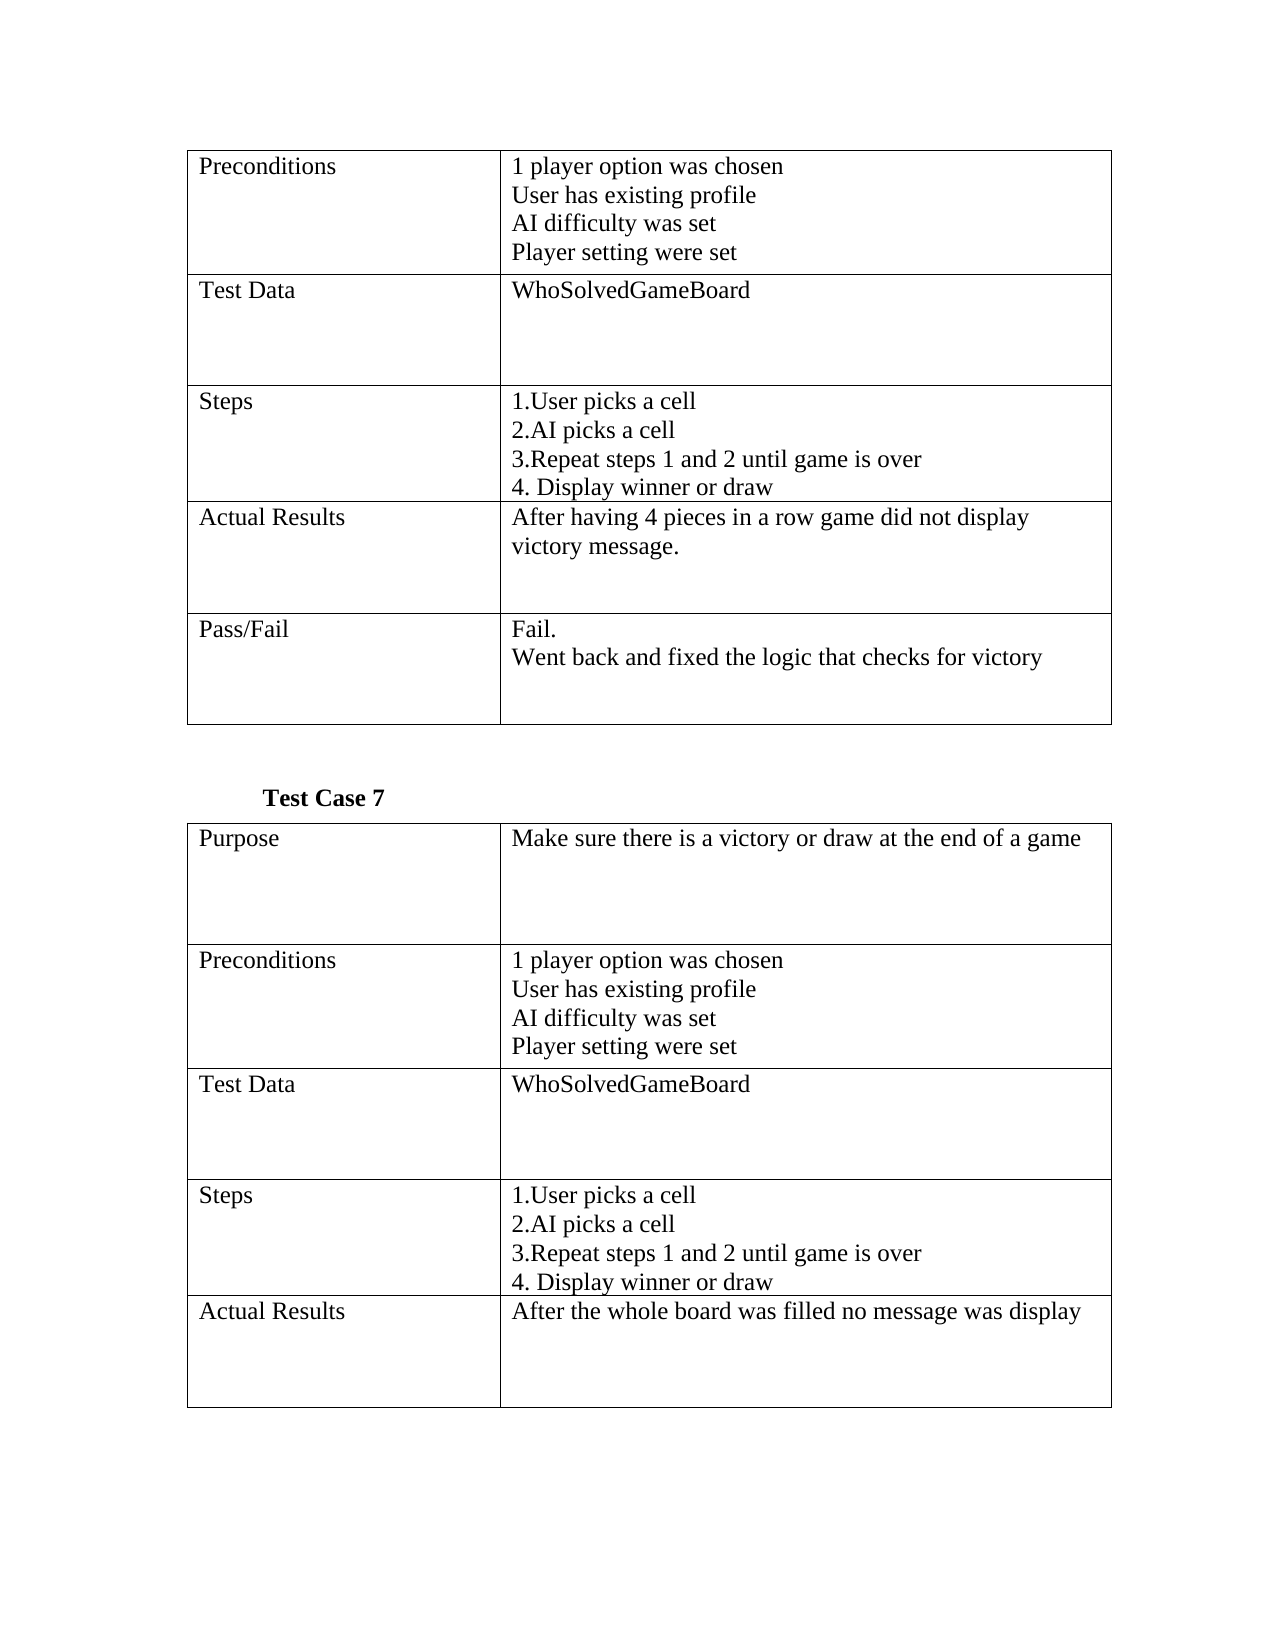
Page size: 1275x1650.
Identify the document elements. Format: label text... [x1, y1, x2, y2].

table_cell Actual Results [188, 502, 500, 613]
table_cell 1 player option was chosen User has existing profile AI difficulty was set Player setting were set [501, 945, 1111, 1068]
subtitle Test Case 7 [262, 783, 1087, 812]
table_cell WhoSolvedGameBoard [501, 1069, 1111, 1179]
table_cell 1 player option was chosen User has existing profile AI difficulty was set Player setting were set [501, 151, 1111, 274]
table_cell Test Data [188, 275, 500, 385]
table_header Purpose [188, 824, 500, 944]
table_cell Actual Results [188, 1296, 500, 1407]
table_cell Preconditions [188, 945, 500, 1068]
table_cell WhoSolvedGameBoard [501, 275, 1111, 385]
table_cell Test Data [188, 1069, 500, 1179]
table_cell After the whole board was filled no message was display [501, 1296, 1111, 1407]
table_cell 1.User picks a cell 2.AI picks a cell 3.Repeat steps 1 and 2 until game is over 4. Display winner or draw [501, 1180, 1111, 1295]
table_cell After having 4 pieces in a row game did not display victory message. [501, 502, 1111, 613]
table_cell Steps [188, 1180, 500, 1295]
table_cell Steps [188, 386, 500, 501]
table_cell Preconditions [188, 151, 500, 274]
table_cell Fail. Went back and fixed the logic that checks for victory [501, 614, 1111, 724]
table_header Make sure there is a victory or draw at the end of a game [501, 824, 1111, 944]
table_cell Pass/Fail [188, 614, 500, 724]
table_cell 1.User picks a cell 2.AI picks a cell 3.Repeat steps 1 and 2 until game is over 4. Display winner or draw [501, 386, 1111, 501]
